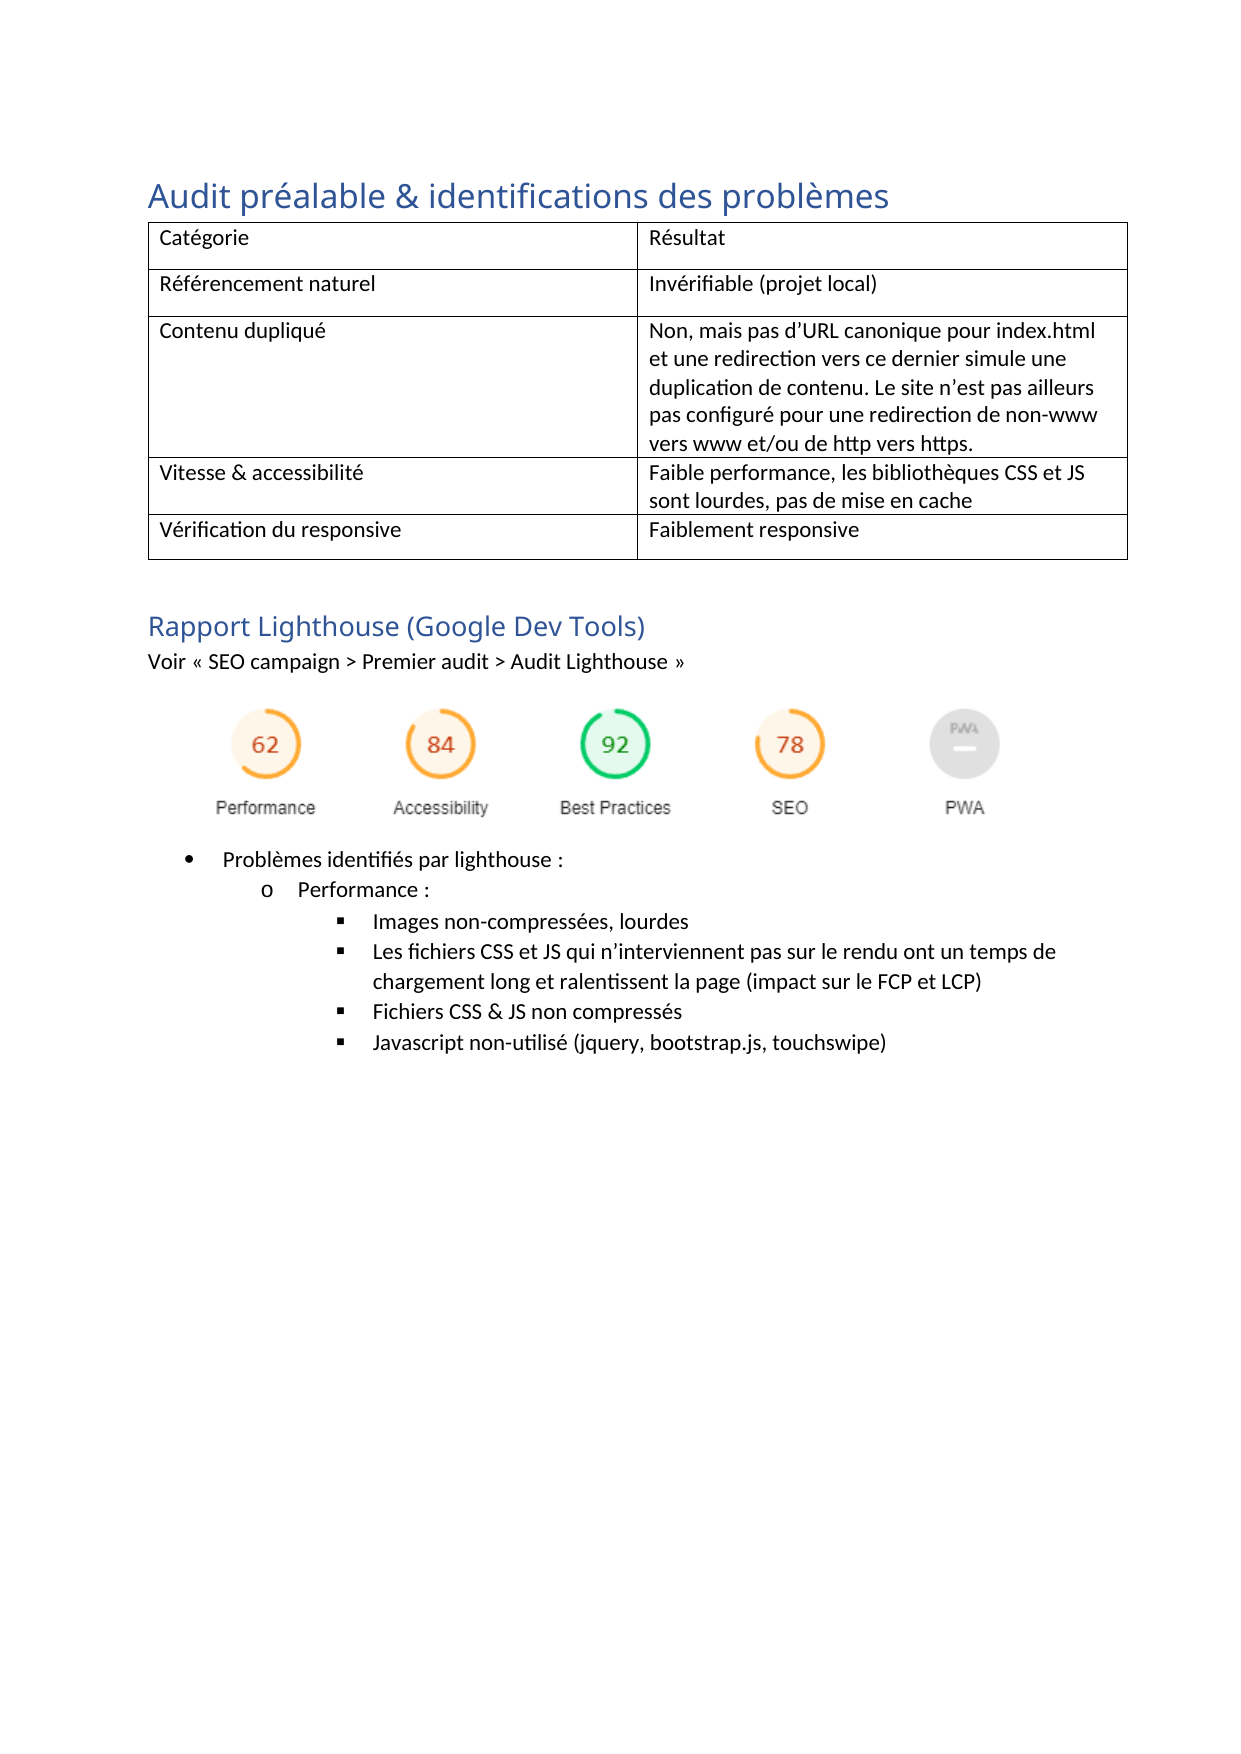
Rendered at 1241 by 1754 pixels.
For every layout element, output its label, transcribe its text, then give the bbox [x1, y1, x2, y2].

list Javascript non-utilisé (jquery, bootstrap.js, touchswipe) [335, 1028, 1093, 1056]
list Problèmes identifiés par lighthouse : [185, 845, 1093, 873]
list Performance : [260, 875, 1093, 904]
picture [147, 693, 1093, 827]
table_cell Contenu dupliqué [149, 317, 637, 457]
subtitle Rapport Lighthouse (Google Dev Tools) [148, 607, 1093, 644]
table_header Résultat [638, 223, 1127, 268]
table_cell Vitesse & accessibilité [149, 458, 637, 514]
list Fichiers CSS & JS non compressés [335, 997, 1093, 1025]
table_cell Non, mais pas d’URL canonique pour index.html et une redirection vers ce dernier simule une duplication de contenu. Le site n’est pas ailleurs pas configuré pour une redirection de non-www vers www et/ou de http vers https. [638, 317, 1127, 457]
list Images non-compressées, lourdes [335, 907, 1093, 935]
table_cell Référencement naturel [149, 270, 637, 316]
table_cell Vérification du responsive [149, 515, 637, 559]
table_cell Invérifiable (projet local) [638, 270, 1127, 316]
list Les fichiers CSS et JS qui n’interviennent pas sur le rendu ont un temps de chargement long et ralentissent la page (impact sur le FCP et LCP) [335, 937, 1093, 995]
table_cell Faiblement responsive [638, 515, 1127, 559]
text Voir « SEO campaign > Premier audit > Audit Lighthouse » [148, 647, 1093, 675]
table_header Catégorie [149, 223, 637, 268]
subtitle Audit préalable & identifications des problèmes [148, 173, 1093, 218]
table_cell Faible performance, les bibliothèques CSS et JS sont lourdes, pas de mise en cache [638, 458, 1127, 514]
